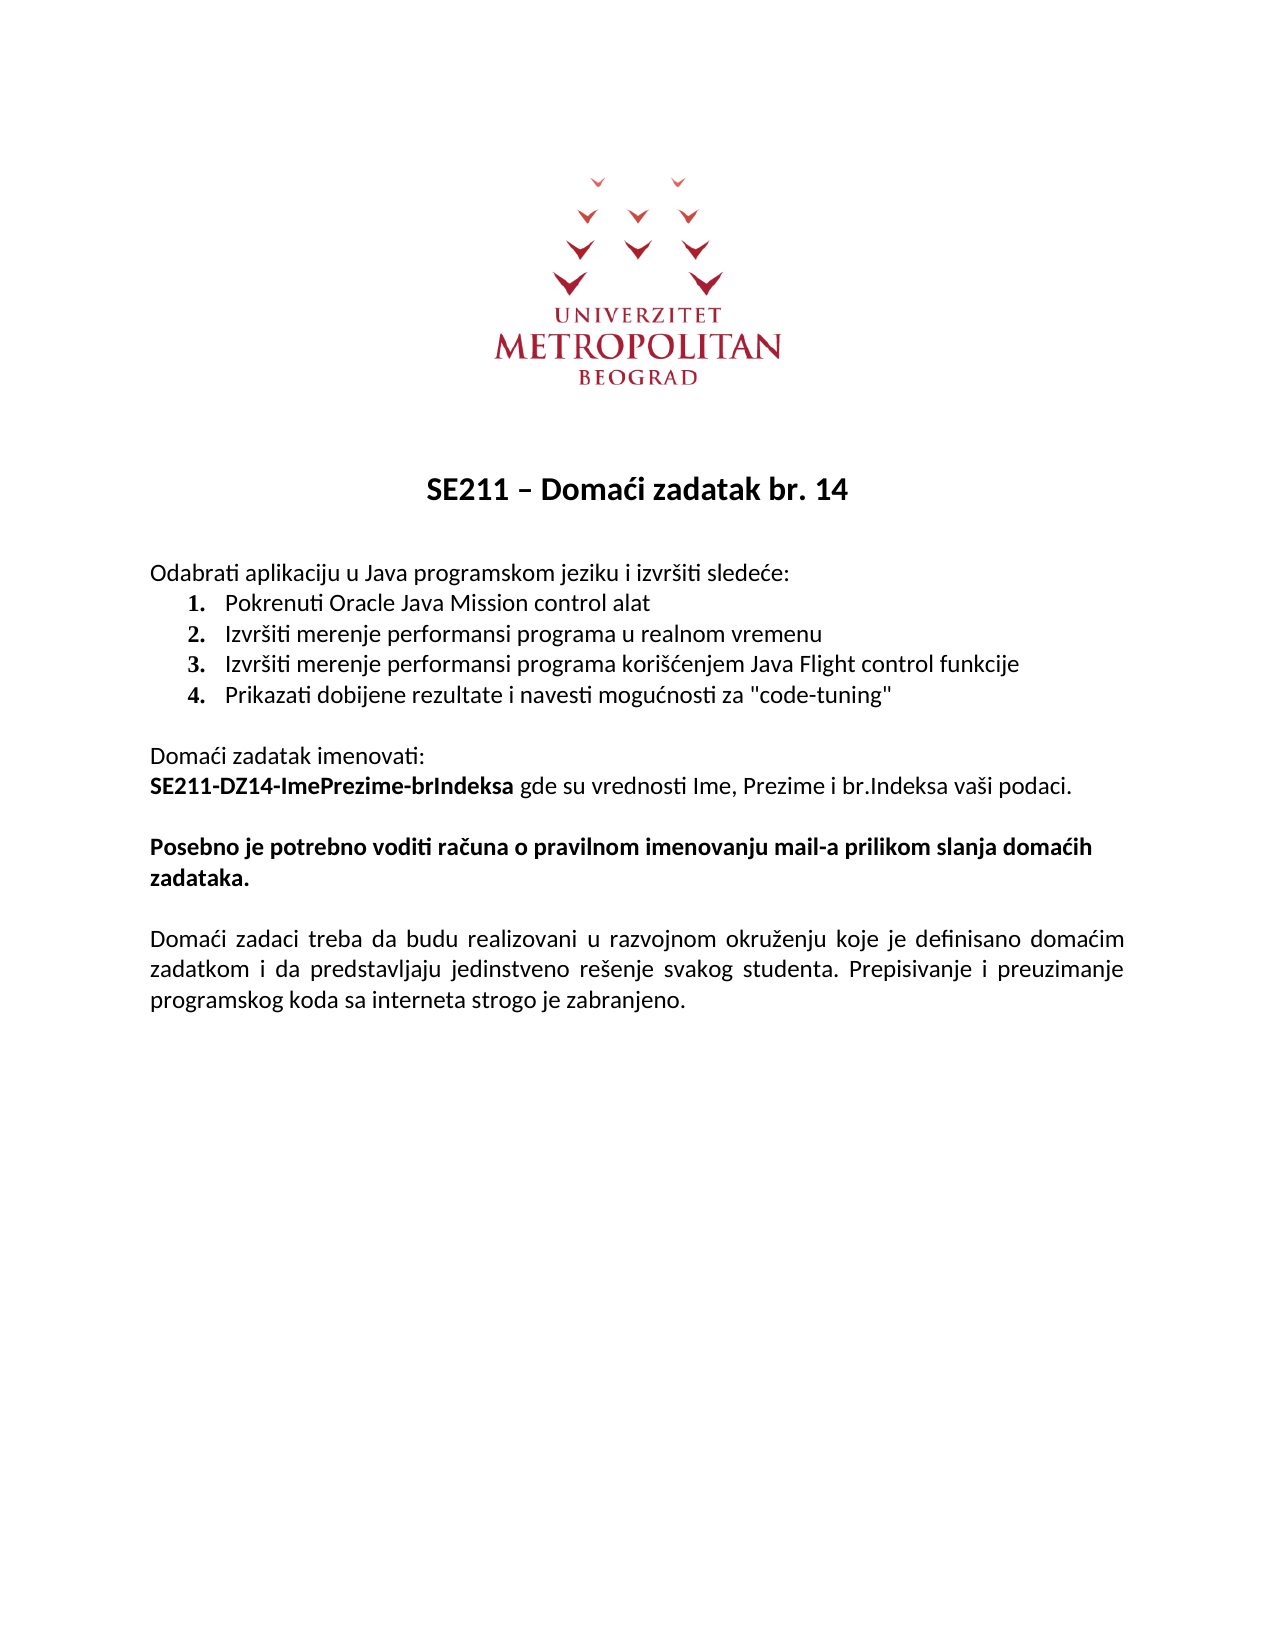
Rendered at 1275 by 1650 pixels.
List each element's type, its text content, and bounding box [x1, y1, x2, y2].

list Izvršiti merenje performansi programa korišćenjem Java Flight control funkcije [187, 648, 1125, 679]
text SE211-DZ14-ImePrezime-brIndeksa gde su vrednosti Ime, Prezime i br.Indeksa vaši podaci. [150, 771, 1125, 801]
text Domaći zadatak imenovati: [150, 740, 1125, 771]
list Prikazati dobijene rezultate i navesti mogućnosti za "code-tuning" [187, 679, 1125, 709]
picture [483, 150, 792, 397]
list Pokrenuti Oracle Java Mission control alat [187, 587, 1125, 618]
list Izvršiti merenje performansi programa u realnom vremenu [187, 618, 1125, 648]
text Posebno je potrebno voditi računa o pravilnom imenovanju mail-a prilikom slanja domaćih zadataka. [150, 832, 1125, 893]
text Odabrati aplikaciju u Java programskom jeziku i izvršiti sledeće: [150, 557, 1125, 587]
text Domaći zadaci treba da budu realizovani u razvojnom okruženju koje je definisano domaćim zadatkom i da predstavljaju jedinstveno rešenje svakog studenta. Prepisivanje i preuzimanje programskog koda sa interneta strogo je zabranjeno. [150, 923, 1125, 1015]
text SE211 – Domaći zadatak br. 14 [150, 468, 1125, 509]
